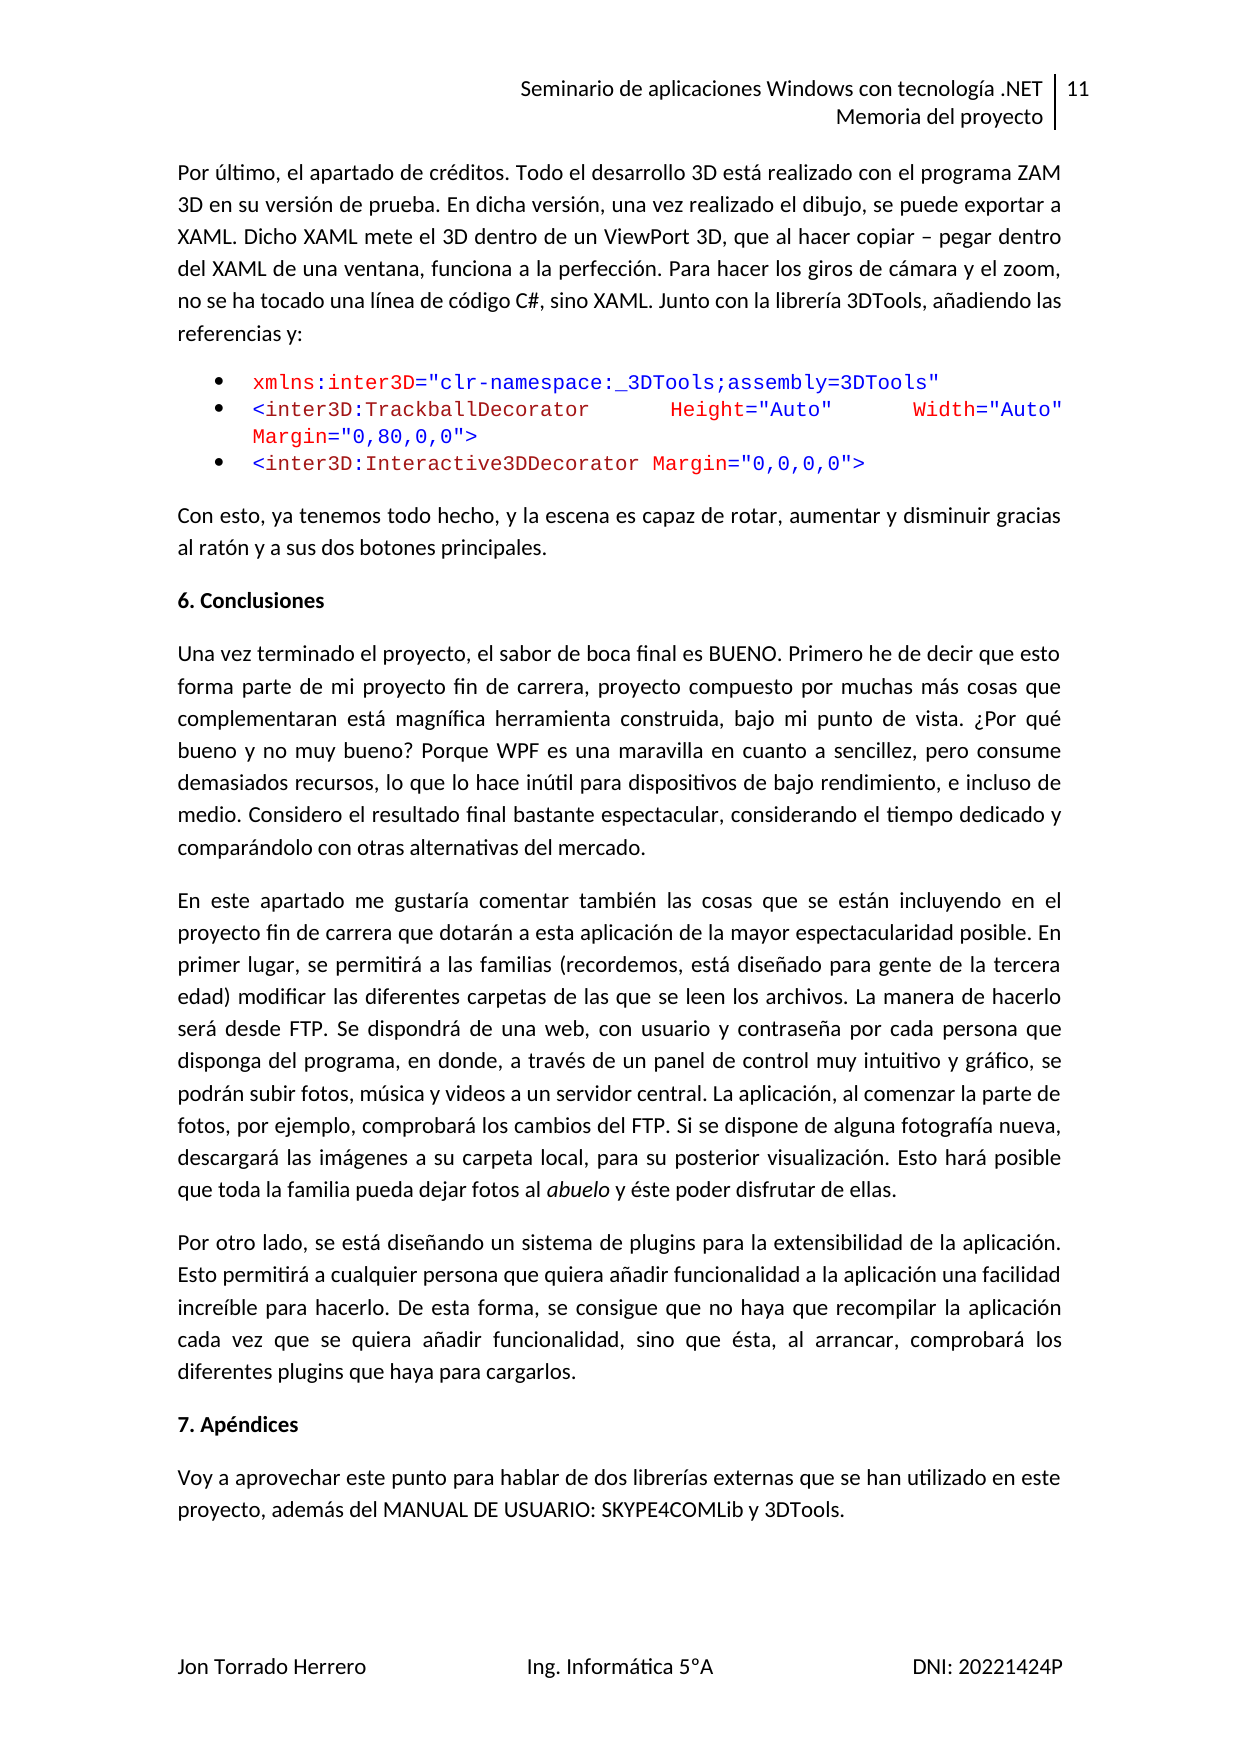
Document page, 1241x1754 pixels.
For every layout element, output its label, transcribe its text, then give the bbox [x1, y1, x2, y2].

text Por otro lado, se está diseñando un sistema de plugins para la extensibilidad de la aplicación. Esto permitirá a cualquier persona que quiera añadir funcionalidad a la aplicación una facilidad increíble para hacerlo. De esta forma, se consigue que no haya que recompilar la aplicación cada vez que se quiera añadir funcionalidad, sino que ésta, al arrancar, comprobará los diferentes plugins que haya para cargarlos. [177, 1228, 1063, 1385]
text 7. Apéndices [177, 1410, 1063, 1438]
text 6. Conclusiones [177, 587, 1063, 614]
list xmlns:inter3D="clr-namespace:_3DTools;assembly=3DTools" [215, 372, 1063, 395]
list <inter3D:Interactive3DDecorator Margin="0,0,0,0"> [215, 453, 1063, 477]
text Voy a aprovechar este punto para hablar de dos librerías externas que se han utilizado en este proyecto, además del MANUAL DE USUARIO: SKYPE4COMLib y 3DTools. [177, 1463, 1063, 1523]
text Por último, el apartado de créditos. Todo el desarrollo 3D está realizado con el programa ZAM 3D en su versión de prueba. En dicha versión, una vez realizado el dibujo, se puede exportar a XAML. Dicho XAML mete el 3D dentro de un ViewPort 3D, que al hacer copiar – pegar dentro del XAML de una ventana, funciona a la perfección. Para hacer los giros de cámara y el zoom, no se ha tocado una línea de código C#, sino XAML. Junto con la librería 3DTools, añadiendo las referencias y: [177, 158, 1063, 347]
list <inter3D:TrackballDecorator Height="Auto" Width="Auto" Margin="0,80,0,0"> [215, 399, 1063, 450]
text En este apartado me gustaría comentar también las cosas que se están incluyendo en el proyecto fin de carrera que dotarán a esta aplicación de la mayor espectacularidad posible. En primer lugar, se permitirá a las familias (recordemos, está diseñado para gente de la tercera edad) modificar las diferentes carpetas de las que se leen los archivos. La manera de hacerlo será desde FTP. Se dispondrá de una web, con usuario y contraseña por cada persona que disponga del programa, en donde, a través de un panel de control muy intuitivo y gráfico, se podrán subir fotos, música y videos a un servidor central. La aplicación, al comenzar la parte de fotos, por ejemplo, comprobará los cambios del FTP. Si se dispone de alguna fotografía nueva, descargará las imágenes a su carpeta local, para su posterior visualización. Esto hará posible que toda la familia pueda dejar fotos al abuelo y éste poder disfrutar de ellas. [177, 886, 1063, 1203]
text Una vez terminado el proyecto, el sabor de boca final es BUENO. Primero he de decir que esto forma parte de mi proyecto fin de carrera, proyecto compuesto por muchas más cosas que complementaran está magnífica herramienta construida, bajo mi punto de vista. ¿Por qué bueno y no muy bueno? Porque WPF es una maravilla en cuanto a sencillez, pero consume demasiados recursos, lo que lo hace inútil para dispositivos de bajo rendimiento, e incluso de medio. Considero el resultado final bastante espectacular, considerando el tiempo dedicado y comparándolo con otras alternativas del mercado. [177, 639, 1063, 861]
text Con esto, ya tenemos todo hecho, y la escena es capaz de rotar, aumentar y disminuir gracias al ratón y a sus dos botones principales. [177, 501, 1063, 562]
